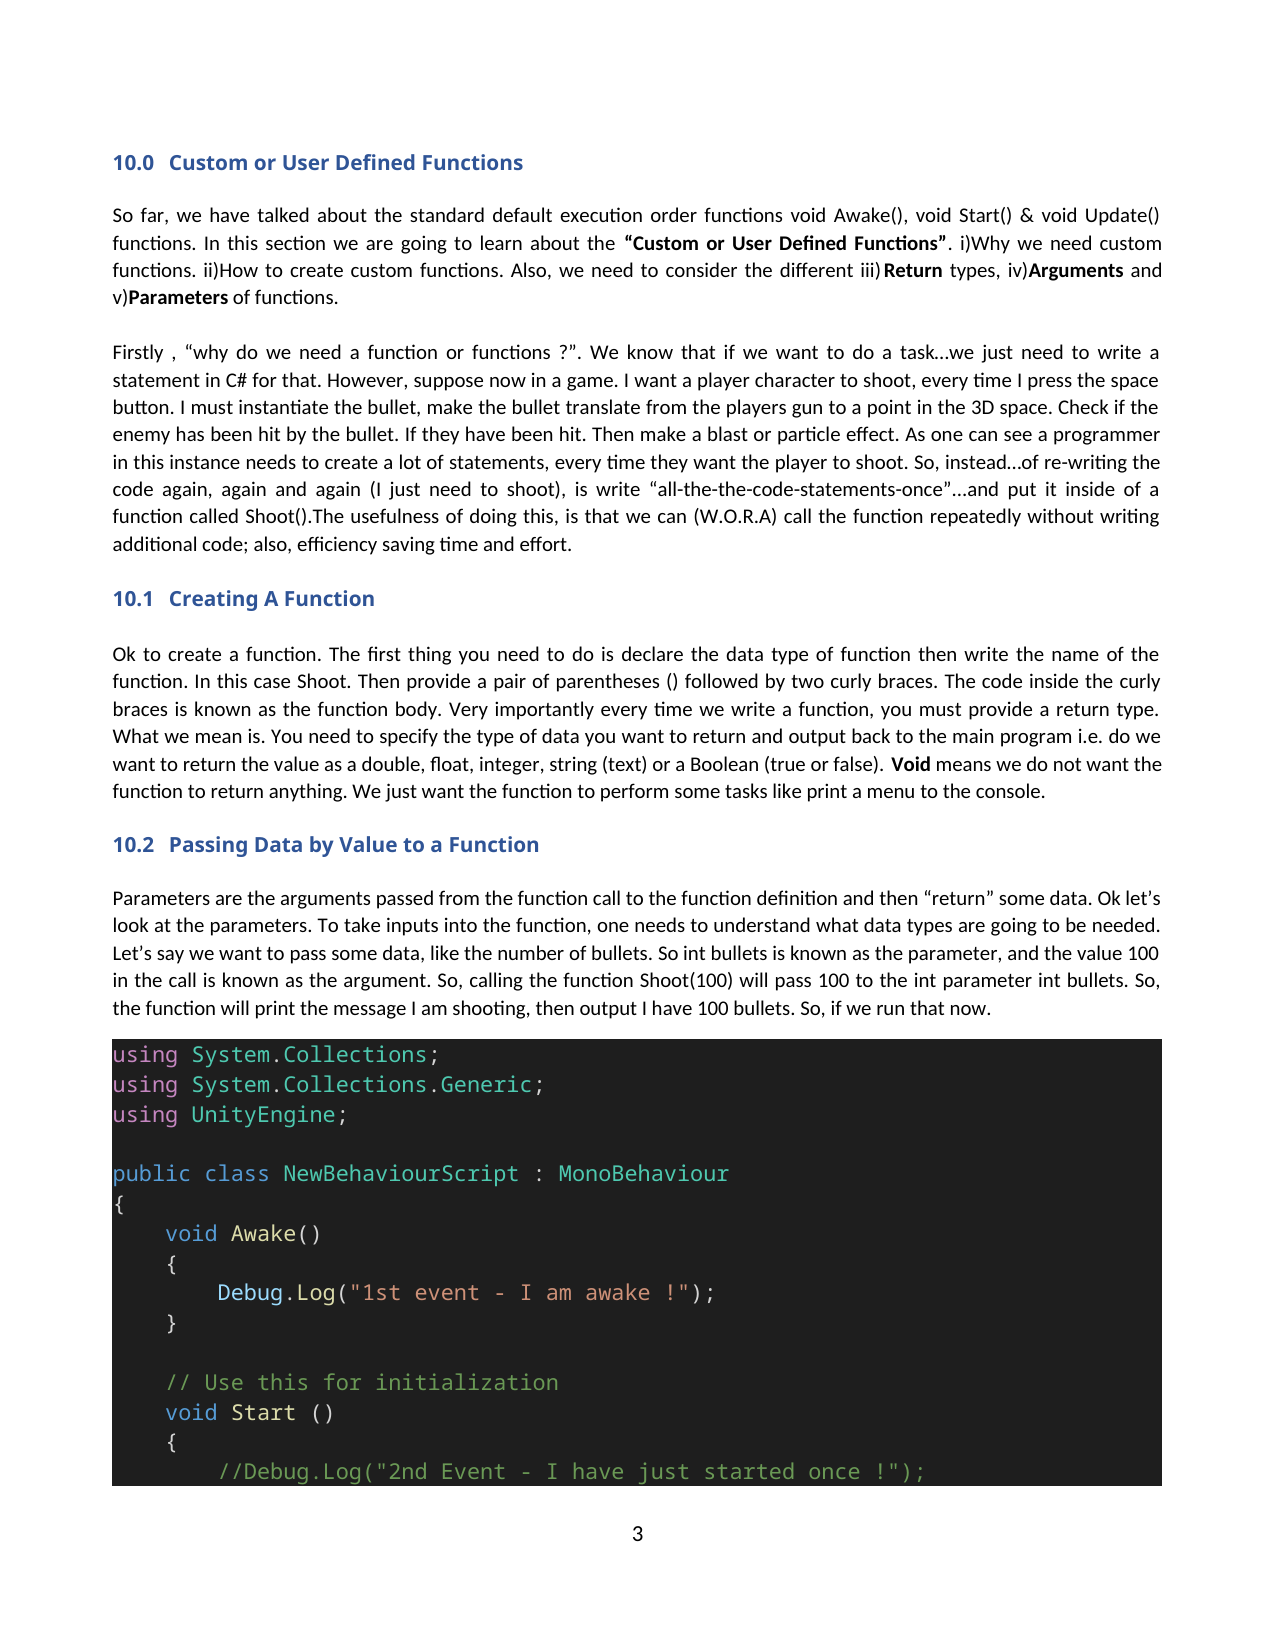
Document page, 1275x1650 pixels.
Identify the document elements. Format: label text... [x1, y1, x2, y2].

text using UnityEngine; [112, 1098, 1162, 1128]
text { [112, 1188, 1162, 1218]
text using System.Collections.Generic; [112, 1069, 1162, 1098]
subtitle 10.2 Passing Data by Value to a Function [112, 833, 1162, 858]
text void Awake() [112, 1218, 1162, 1247]
text { [112, 1426, 1162, 1456]
text { [112, 1247, 1162, 1277]
text //Debug.Log("2nd Event - I have just started once !"); [112, 1456, 1162, 1486]
text public class NewBehaviourScript : MonoBehaviour [112, 1158, 1162, 1188]
subtitle 10.1 Creating A Function [112, 586, 1162, 611]
text } [112, 1307, 1162, 1337]
text Parameters are the arguments passed from the function call to the function definition and then “return” some data. Ok let’s look at the parameters. To take inputs into the function, one needs to understand what data types are going to be needed. Let’s say we want to pass some data, like the number of bullets. So int bullets is known as the parameter, and the value 100 in the call is known as the argument. So, calling the function Shoot(100) will pass 100 to the int parameter int bullets. So, the function will print the message I am shooting, then output I have 100 bullets. So, if we run that now. [112, 885, 1162, 1020]
text Ok to create a function. The first thing you need to do is declare the data type of function then write the name of the function. In this case Shoot. Then provide a pair of parentheses () followed by two curly braces. The code inside the curly braces is known as the function body. Very importantly every time we write a function, you must provide a return type. What we mean is. You need to specify the type of data you want to return and output back to the main program i.e. do we want to return the value as a double, float, integer, string (text) or a Boolean (true or false). Void means we do not want the function to return anything. We just want the function to perform some tasks like print a menu to the console. [112, 641, 1162, 803]
text using System.Collections; [112, 1039, 1162, 1069]
subtitle 10.0 Custom or User Defined Functions [112, 150, 1162, 175]
text void Start () [112, 1396, 1162, 1426]
text Debug.Log("1st event - I am awake !"); [112, 1277, 1162, 1307]
text // Use this for initialization [112, 1367, 1162, 1396]
text Firstly , “why do we need a function or functions ?”. We know that if we want to do a task…we just need to write a statement in C# for that. However, suppose now in a game. I want a player character to shoot, every time I press the space button. I must instantiate the bullet, make the bullet translate from the players gun to a point in the 3D space. Check if the enemy has been hit by the bullet. If they have been hit. Then make a blast or particle effect. As one can see a programmer in this instance needs to create a lot of statements, every time they want the player to shoot. So, instead…of re-writing the code again, again and again (I just need to shoot), is write “all-the-the-code-statements-once”...and put it inside of a function called Shoot().The usefulness of doing this, is that we can (W.O.R.A) call the function repeatedly without writing additional code; also, efficiency saving time and effort. [112, 339, 1162, 557]
text So far, we have talked about the standard default execution order functions void Awake(), void Start() & void Update() functions. In this section we are going to learn about the “Custom or User Defined Functions”. i)Why we need custom functions. ii)How to create custom functions. Also, we need to consider the different iii)Return types, iv)Arguments and v)Parameters of functions. [112, 202, 1162, 310]
